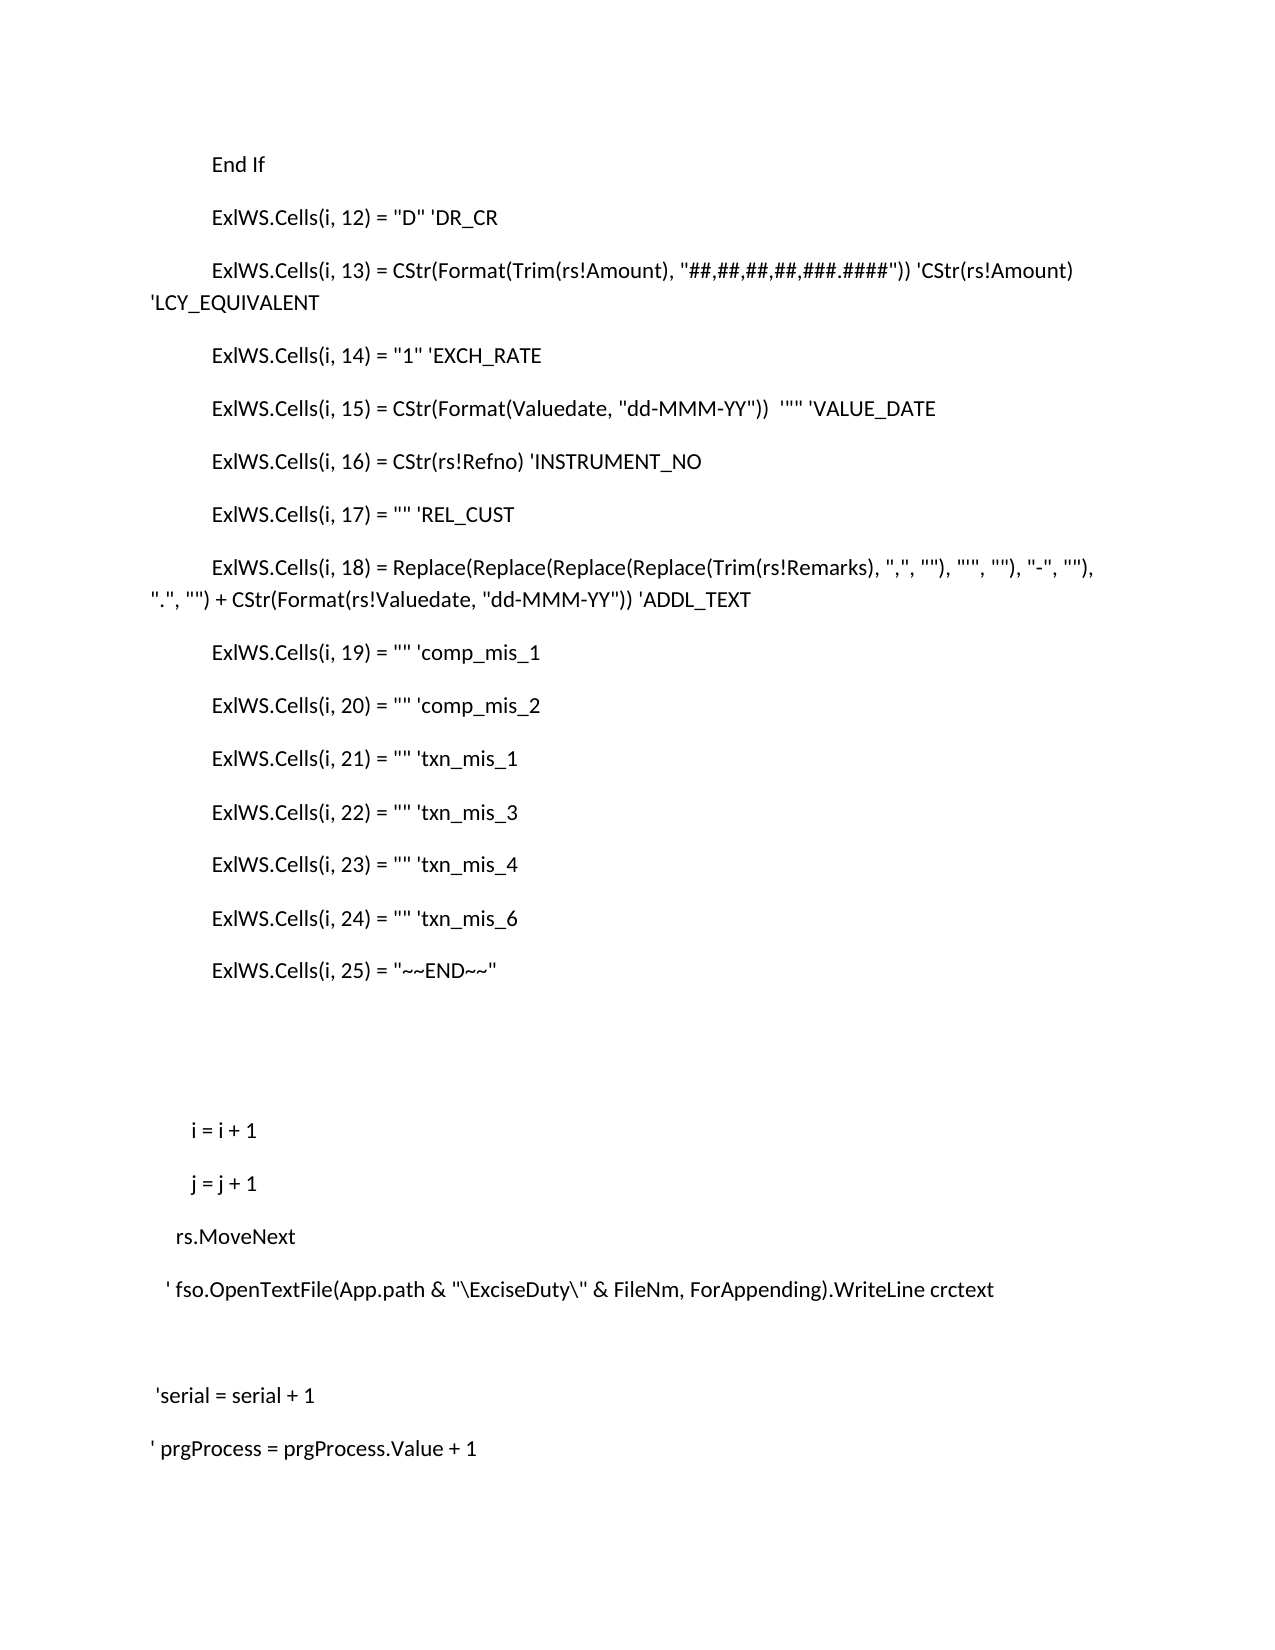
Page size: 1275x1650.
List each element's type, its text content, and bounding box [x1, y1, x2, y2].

text ExlWS.Cells(i, 15) = CStr(Format(Valuedate, "dd-MMM-YY")) '"" 'VALUE_DATE [150, 394, 1125, 422]
text ' fso.OpenTextFile(App.path & "\ExciseDuty\" & FileNm, ForAppending).WriteLine crctext [150, 1275, 1125, 1303]
text i = i + 1 [150, 1116, 1125, 1144]
text ExlWS.Cells(i, 14) = "1" 'EXCH_RATE [150, 341, 1125, 369]
text ExlWS.Cells(i, 19) = "" 'comp_mis_1 [150, 638, 1125, 667]
text rs.MoveNext [150, 1222, 1125, 1250]
text ExlWS.Cells(i, 12) = "D" 'DR_CR [150, 203, 1125, 231]
text ' prgProcess = prgProcess.Value + 1 [150, 1434, 1125, 1462]
text ExlWS.Cells(i, 17) = "" 'REL_CUST [150, 500, 1125, 528]
text ExlWS.Cells(i, 13) = CStr(Format(Trim(rs!Amount), "##,##,##,##,###.####")) 'CStr(rs!Amount) 'LCY_EQUIVALENT [150, 256, 1125, 316]
text ExlWS.Cells(i, 23) = "" 'txn_mis_4 [150, 851, 1125, 879]
text ExlWS.Cells(i, 16) = CStr(rs!Refno) 'INSTRUMENT_NO [150, 447, 1125, 475]
text 'serial = serial + 1 [150, 1381, 1125, 1409]
text ExlWS.Cells(i, 20) = "" 'comp_mis_2 [150, 692, 1125, 719]
text j = j + 1 [150, 1169, 1125, 1197]
text ExlWS.Cells(i, 25) = "~~END~~" [150, 957, 1125, 985]
text ExlWS.Cells(i, 22) = "" 'txn_mis_3 [150, 798, 1125, 826]
text End If [150, 150, 1125, 178]
text ExlWS.Cells(i, 21) = "" 'txn_mis_1 [150, 744, 1125, 773]
text ExlWS.Cells(i, 18) = Replace(Replace(Replace(Replace(Trim(rs!Remarks), ",", ""), "'", ""), "-", ""), ".", "") + CStr(Format(rs!Valuedate, "dd-MMM-YY")) 'ADDL_TEXT [150, 553, 1125, 613]
text ExlWS.Cells(i, 24) = "" 'txn_mis_6 [150, 904, 1125, 932]
